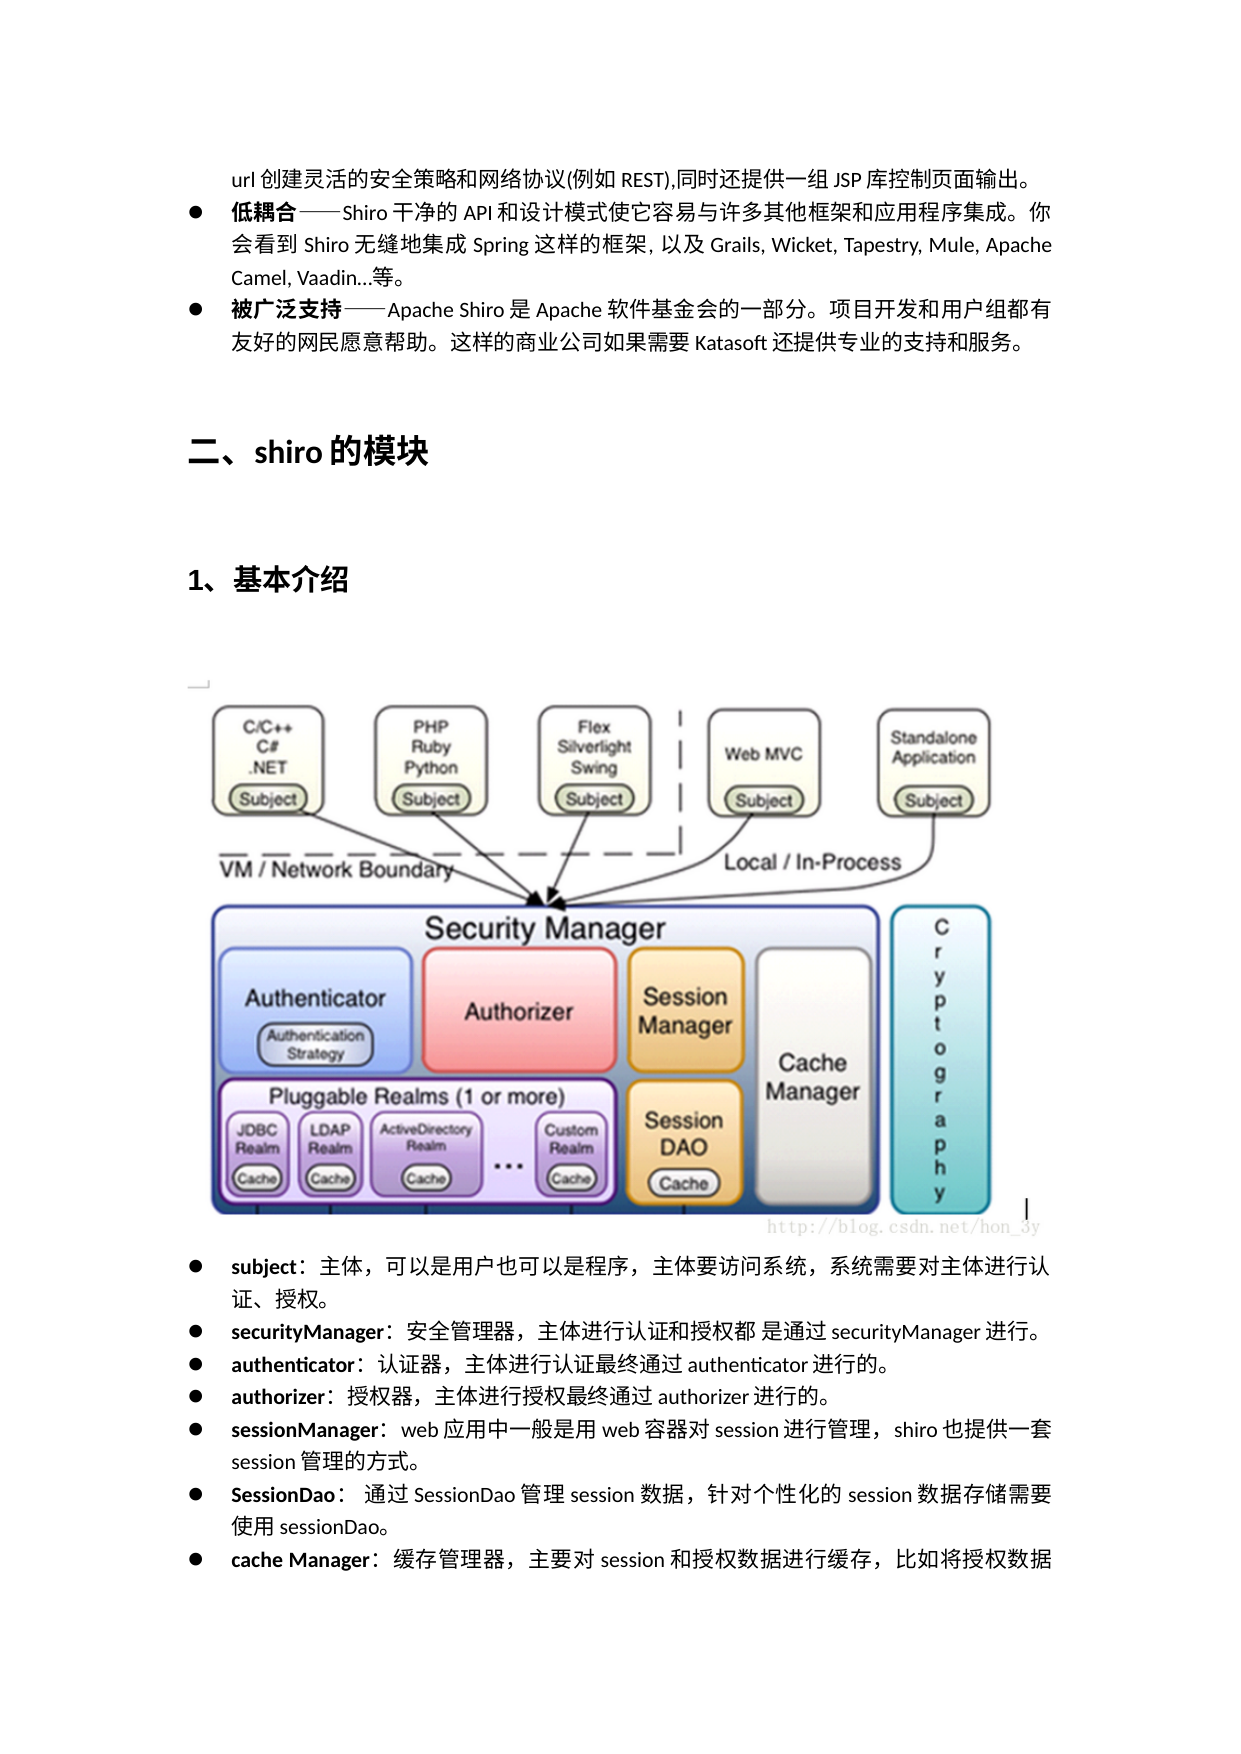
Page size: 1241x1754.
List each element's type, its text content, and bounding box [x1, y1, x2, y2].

picture [187, 663, 1053, 1247]
list 低耦合——Shiro干净的API和设计模式使它容易与许多其他框架和应用程序集成。你会看到Shiro无缝地集成Spring这样的框架, 以及Grails, Wicket, Tapestry, Mule, Apache Camel, Vaadin…等。 [187, 194, 1053, 292]
list SessionDao： 通过SessionDao管理session数据，针对个性化的session数据存储需要使用sessionDao。 [187, 1476, 1053, 1541]
list 被广泛支持——Apache Shiro是Apache软件基金会的一部分。项目开发和用户组都有友好的网民愿意帮助。这样的商业公司如果需要Katasoft还提供专业的支持和服务。 [187, 292, 1053, 357]
list subject：主体，可以是用户也可以是程序，主体要访问系统，系统需要对主体进行认证、授权。 [187, 1249, 1053, 1314]
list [187, 1541, 1053, 1574]
list authenticator：认证器，主体进行认证最终通过authenticator进行的。 [187, 1346, 1053, 1379]
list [187, 162, 1053, 194]
subtitle shiro的模块 [187, 417, 1053, 482]
list authorizer：授权器，主体进行授权最终通过authorizer进行的。 [187, 1379, 1053, 1411]
subtitle 1、基本介绍 [187, 545, 1053, 610]
list securityManager：安全管理器，主体进行认证和授权都 是通过securityManager进行。 [187, 1314, 1053, 1346]
list sessionManager：web应用中一般是用web容器对session进行管理，shiro也提供一套session管理的方式。 [187, 1411, 1053, 1476]
